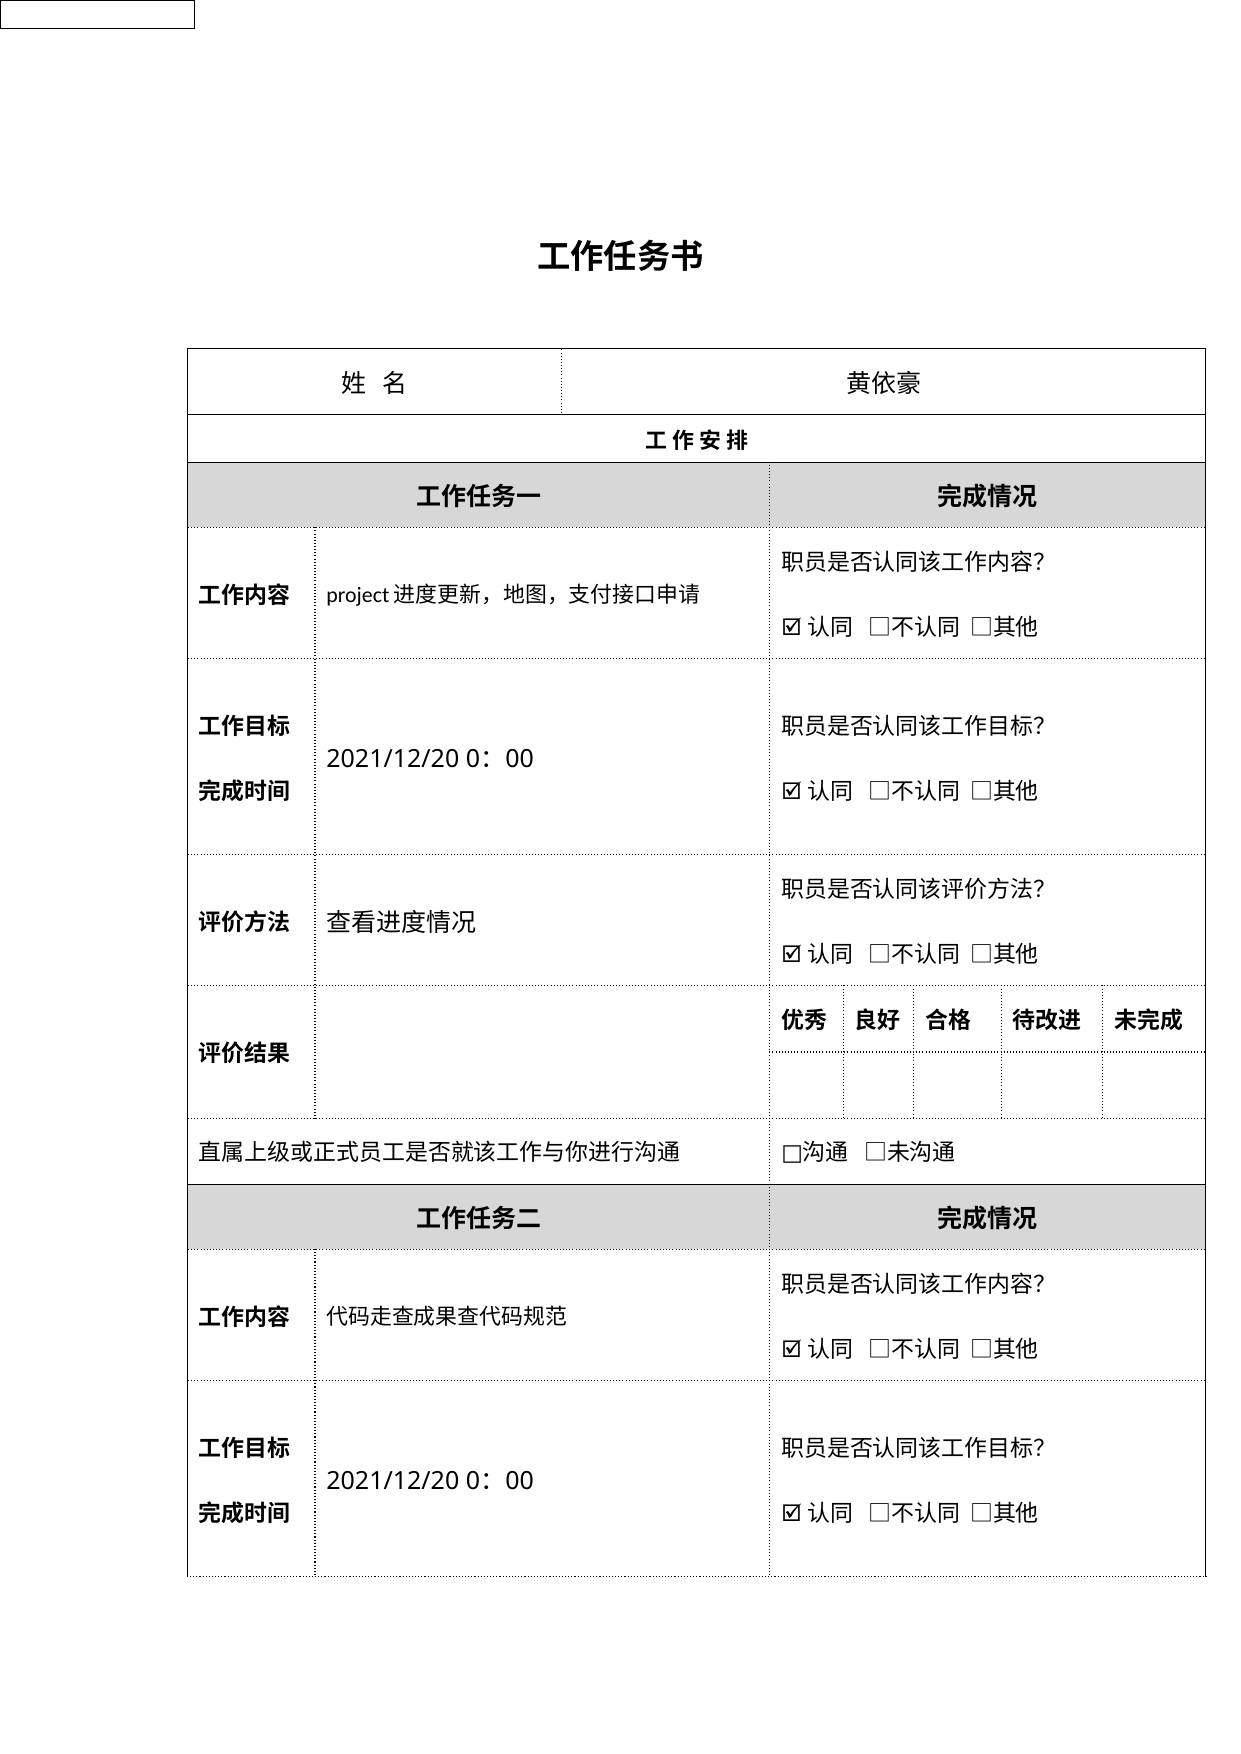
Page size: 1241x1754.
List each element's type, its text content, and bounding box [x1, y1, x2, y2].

table_cell 待改进 [1001, 985, 1103, 1051]
table_cell 评价方法 [188, 854, 315, 985]
table_cell 完成情况 [770, 463, 1205, 527]
table_cell 工作目标 完成时间 [188, 1380, 315, 1576]
table_header [1, 1, 194, 28]
table_cell 职员是否认同该工作内容？ 认同 □不认同 □其他 [770, 527, 1205, 658]
table_cell [770, 1051, 843, 1117]
table_cell 完成情况 [770, 1185, 1205, 1249]
table_cell [914, 1051, 1001, 1117]
table_cell [1001, 1051, 1103, 1117]
table_cell 工 作 安 排 [188, 415, 1205, 462]
table_cell 评价结果 [188, 985, 315, 1117]
table_header 姓 名 [188, 349, 561, 414]
table_cell project进度更新，地图，支付接口申请 [315, 527, 770, 658]
table_cell 工作任务二 [188, 1185, 770, 1249]
table_cell [843, 1051, 914, 1117]
table_cell [1103, 1051, 1205, 1117]
table_cell 优秀 [770, 985, 843, 1051]
table_cell 职员是否认同该工作目标？ 认同 □不认同 □其他 [770, 658, 1205, 854]
table_cell 良好 [843, 985, 914, 1051]
table_header 黄依豪 [561, 349, 1205, 414]
table_cell 2021/12/20 0：00 [315, 1380, 770, 1576]
table_cell 工作内容 [188, 1249, 315, 1380]
table_cell 职员是否认同该工作目标？ 认同 □不认同 □其他 [770, 1380, 1205, 1576]
table_cell 合格 [914, 985, 1001, 1051]
table_cell 查看进度情况 [315, 854, 770, 985]
table_cell 工作目标 完成时间 [188, 658, 315, 854]
subtitle 工作任务书 [187, 222, 1053, 287]
table_cell [315, 985, 770, 1117]
table_cell 职员是否认同该工作内容？ 认同 □不认同 □其他 [770, 1249, 1205, 1380]
table_cell 工作任务一 [188, 463, 770, 527]
table_cell 未完成 [1103, 985, 1205, 1051]
table_cell 代码走查成果查代码规范 [315, 1249, 770, 1380]
table_cell 工作内容 [188, 527, 315, 658]
table_cell 职员是否认同该评价方法？ 认同 □不认同 □其他 [770, 854, 1205, 985]
table_cell 直属上级或正式员工是否就该工作与你进行沟通 [188, 1118, 770, 1183]
table_cell 2021/12/20 0：00 [315, 658, 770, 854]
table_cell □沟通 □未沟通 [770, 1118, 1205, 1183]
